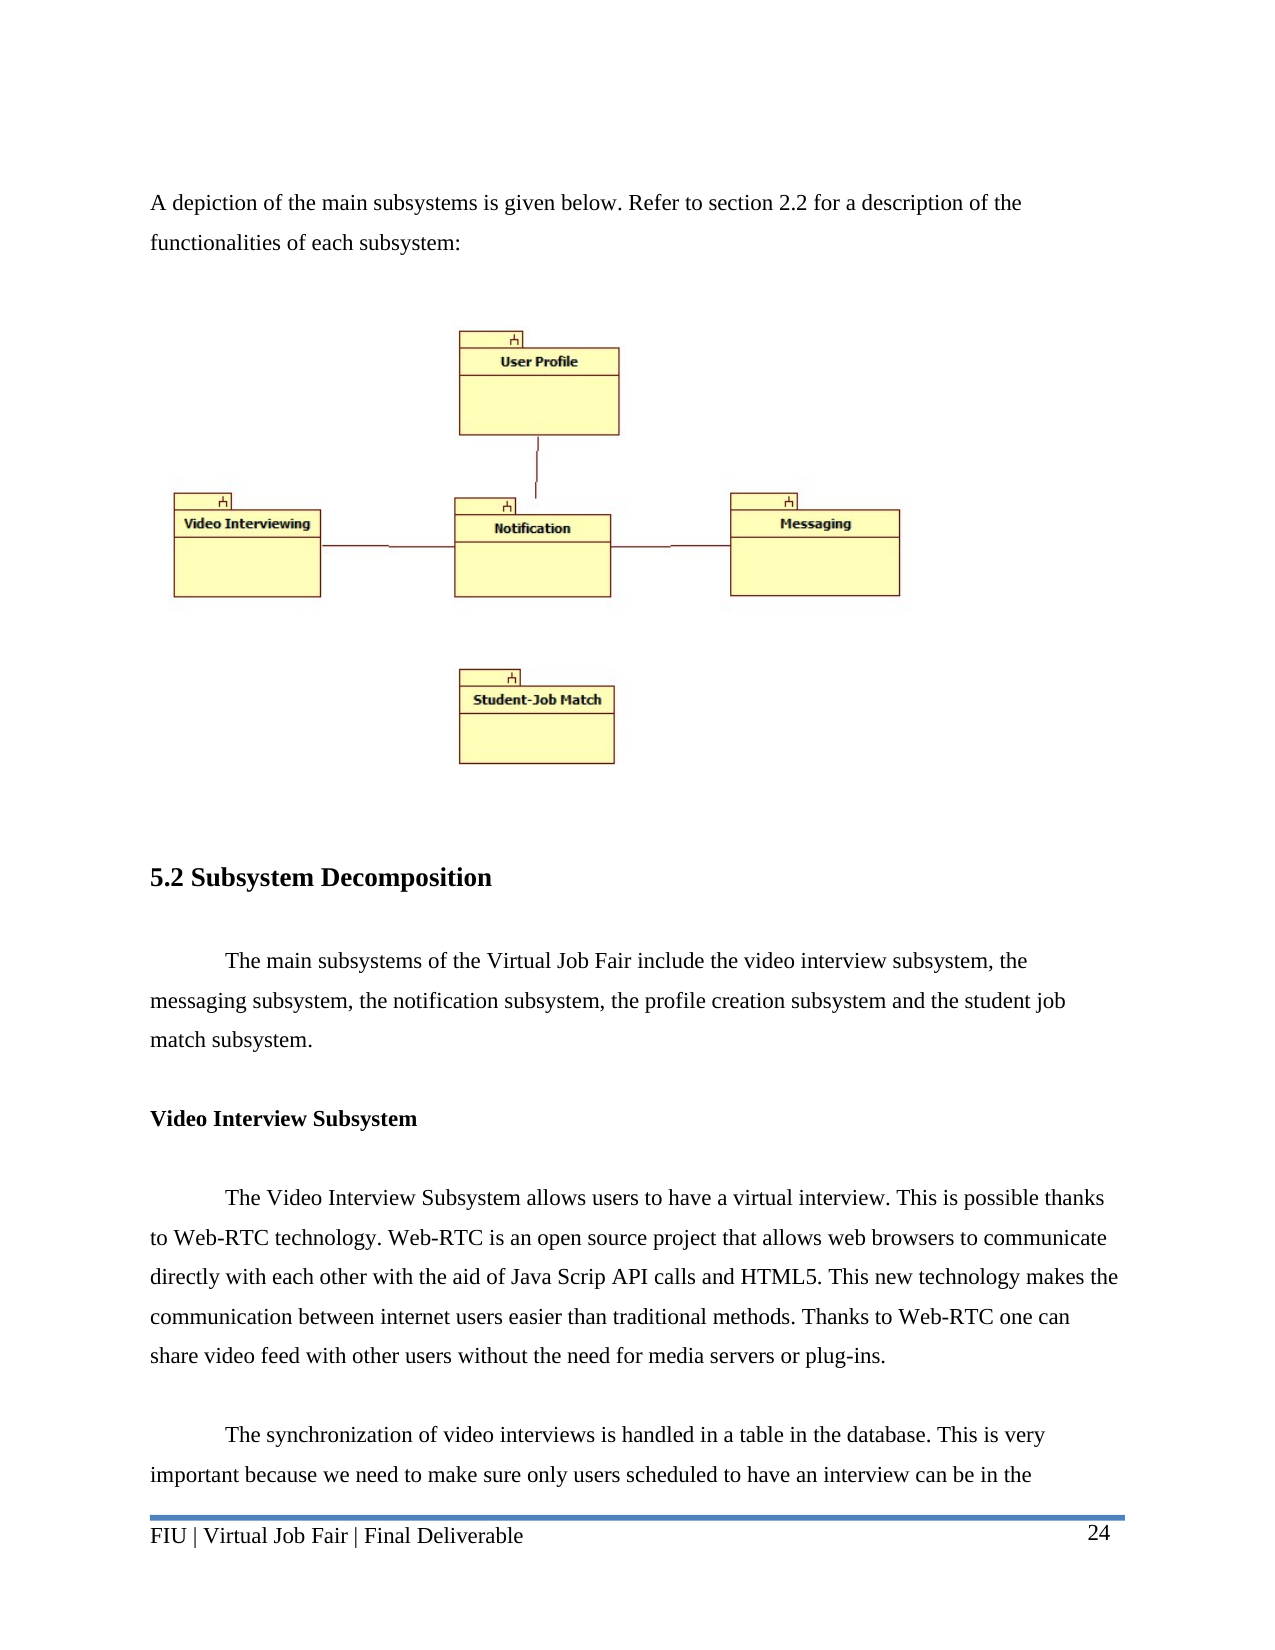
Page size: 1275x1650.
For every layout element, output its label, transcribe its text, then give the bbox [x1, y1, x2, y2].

text A depiction of the main subsystems is given below. Refer to section 2.2 for a description of the functionalities of each subsystem: [150, 189, 1125, 255]
text The main subsystems of the Virtual Job Fair include the video interview subsystem, the messaging subsystem, the notification subsystem, the profile creation subsystem and the student job match subsystem. [150, 947, 1125, 1053]
text The Video Interview Subsystem allows users to have a virtual interview. This is possible thanks to Web-RTC technology. Web-RTC is an open source project that allows web browsers to communicate directly with each other with the aid of Java Scrip API calls and HTML5. This new technology makes the communication between internet users easier than traditional methods. Thanks to Web-RTC one can share video feed with other users without the need for media servers or plug-ins. [150, 1184, 1125, 1369]
text Video Interview Subsystem [150, 1105, 1125, 1132]
subtitle 5.2 Subsystem Decomposition [150, 861, 1125, 892]
picture [150, 307, 924, 788]
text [150, 1421, 1125, 1487]
